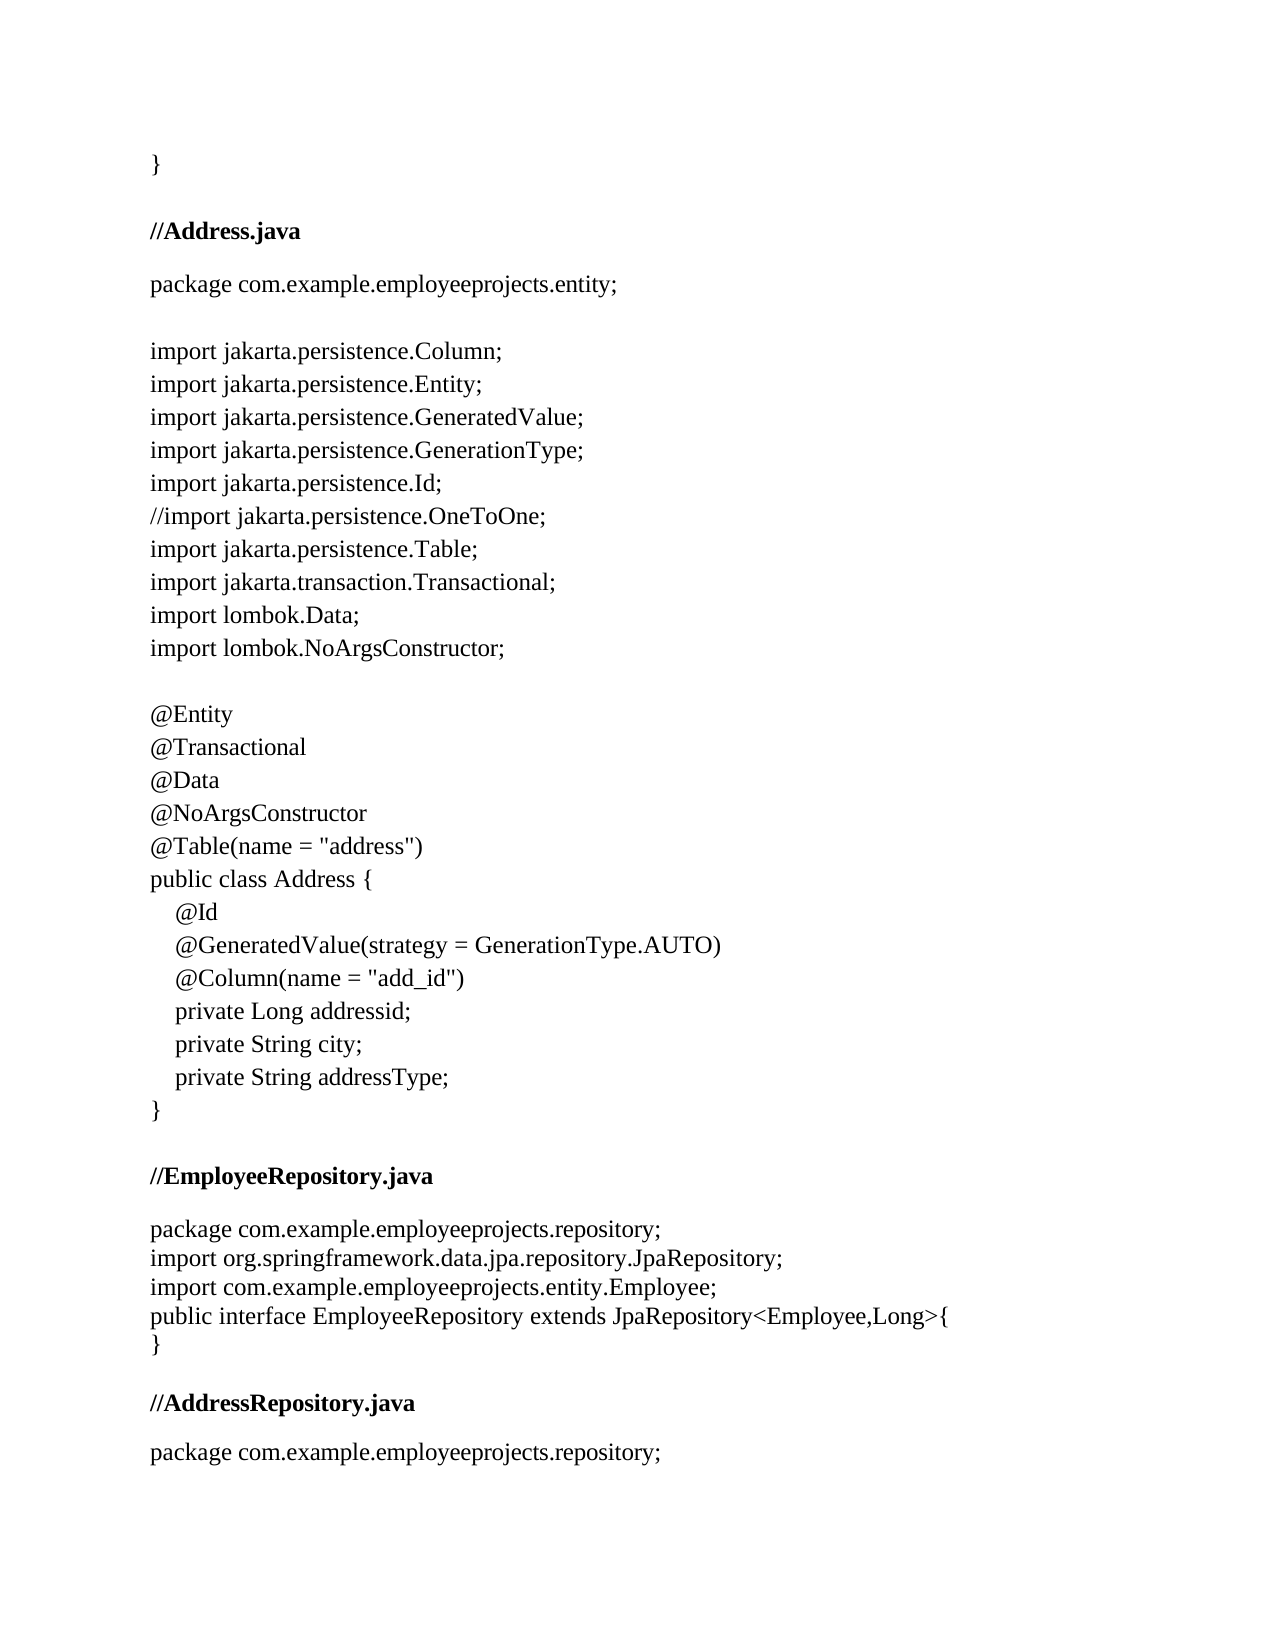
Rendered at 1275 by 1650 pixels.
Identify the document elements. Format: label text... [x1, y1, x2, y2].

text @GeneratedValue(strategy = GenerationType.AUTO) @Column(name = "add_id") [175, 930, 853, 992]
text } [150, 1095, 1252, 1123]
text public interface EmployeeRepository extends JpaRepository<Employee,Long>{ [150, 1301, 1252, 1329]
text //Address.java [150, 216, 1252, 245]
text import lombok.NoArgsConstructor; [150, 633, 1252, 662]
text //AddressRepository.java [150, 1388, 1252, 1417]
text @Id [175, 897, 1252, 926]
text private String addressType; [175, 1062, 1252, 1091]
text import jakarta.transaction.Transactional; import lombok.Data; [150, 567, 557, 629]
text private Long addressid; private String city; [175, 996, 448, 1058]
text package com.example.employeeprojects.entity; [150, 269, 1252, 298]
text @Table(name = "address") public class Address { [150, 831, 448, 893]
text @Entity @Transactional @Data @NoArgsConstructor [150, 699, 373, 827]
text import jakarta.persistence.GeneratedValue; import jakarta.persistence.GenerationType; import jakarta.persistence.Id; [150, 402, 584, 497]
text //import jakarta.persistence.OneToOne; import jakarta.persistence.Table; [150, 501, 547, 563]
text package com.example.employeeprojects.repository; [150, 1214, 1252, 1243]
text import jakarta.persistence.Column; import jakarta.persistence.Entity; [150, 336, 502, 397]
text import org.springframework.data.jpa.repository.JpaRepository; import com.example.employeeprojects.entity.Employee; [150, 1243, 784, 1301]
text //EmployeeRepository.java [150, 1161, 1252, 1190]
text } [150, 1329, 1252, 1358]
text } [150, 149, 1252, 178]
text package com.example.employeeprojects.repository; [150, 1437, 1252, 1466]
